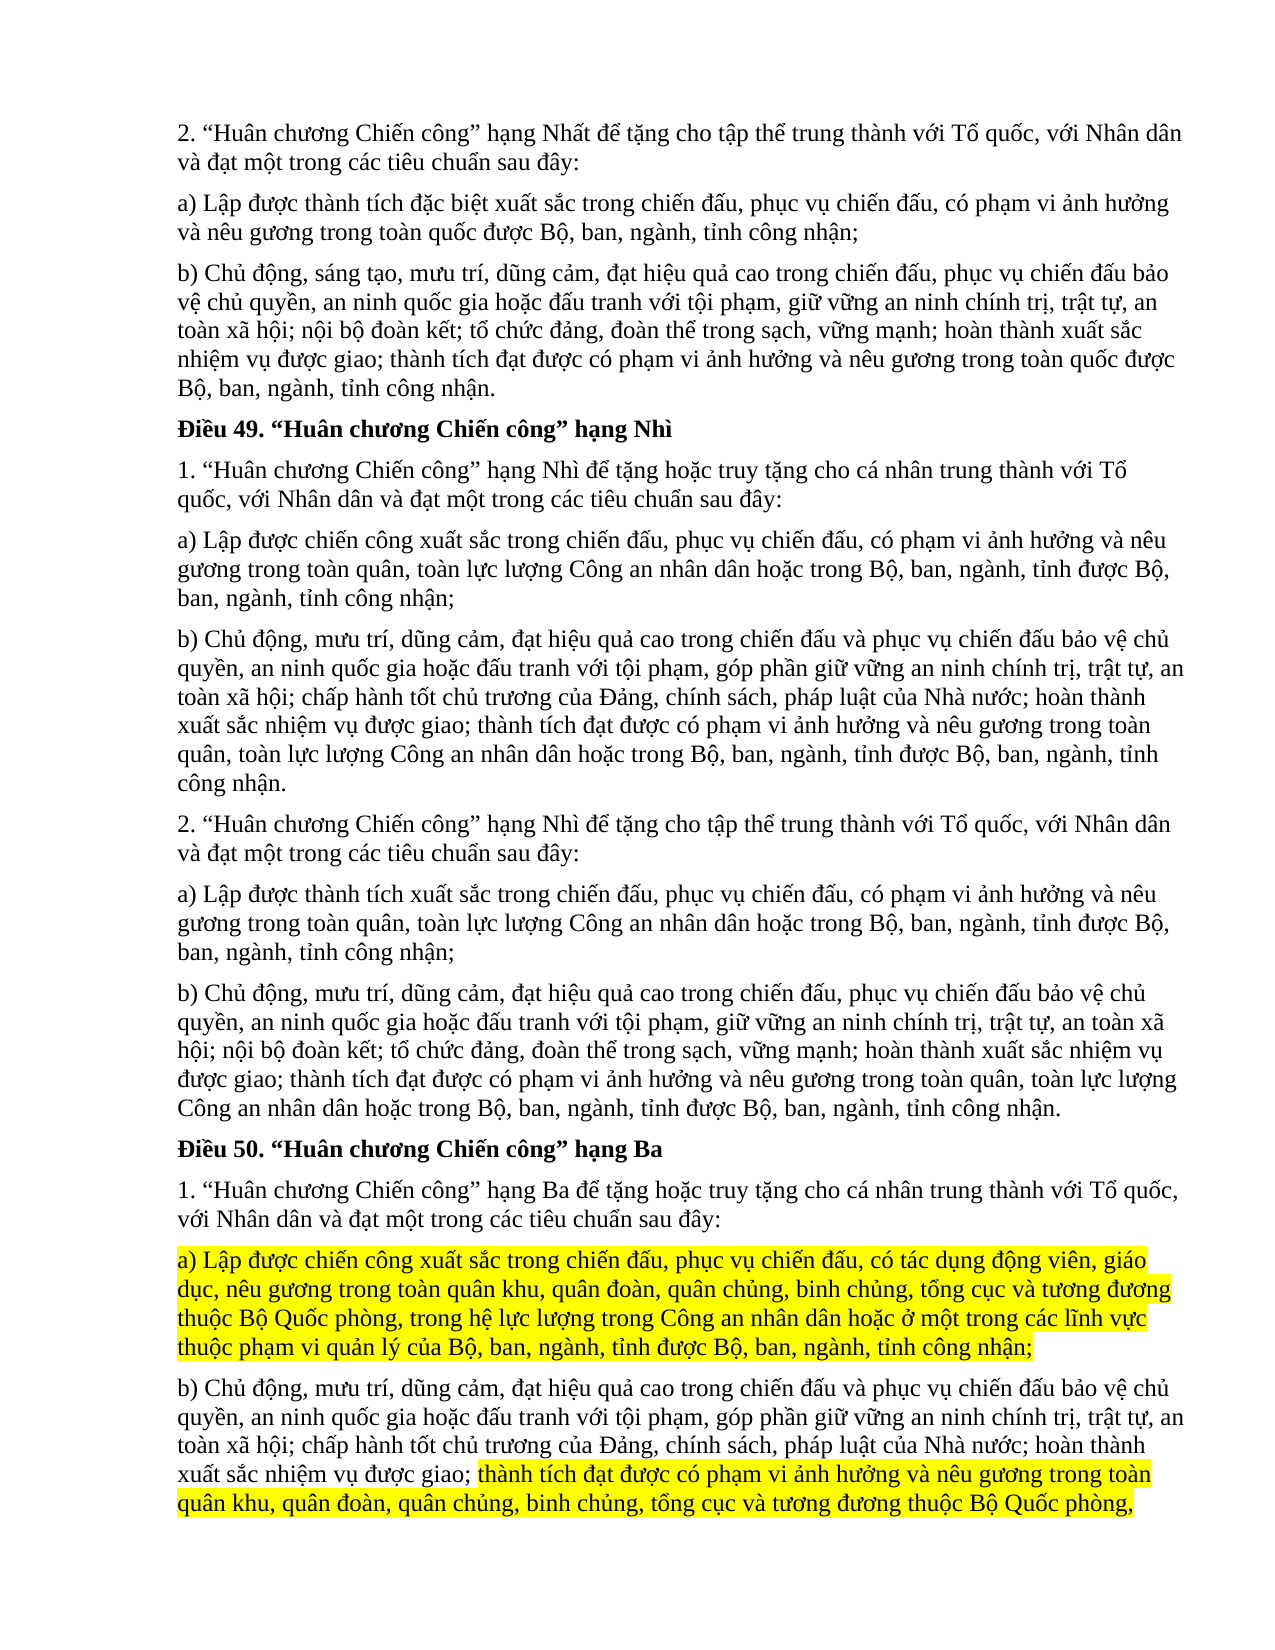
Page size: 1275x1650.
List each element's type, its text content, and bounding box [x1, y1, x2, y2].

text b) Chủ động, mưu trí, dũng cảm, đạt hiệu quả cao trong chiến đấu, phục vụ chiến đấu bảo vệ chủ quyền, an ninh quốc gia hoặc đấu tranh với tội phạm, giữ vững an ninh chính trị, trật tự, an toàn xã hội; nội bộ đoàn kết; tổ chức đảng, đoàn thể trong sạch, vững mạnh; hoàn thành xuất sắc nhiệm vụ được giao; thành tích đạt được có phạm vi ảnh hưởng và nêu gương trong toàn quân, toàn lực lượng Công an nhân dân hoặc trong Bộ, ban, ngành, tỉnh được Bộ, ban, ngành, tỉnh công nhận. [177, 978, 1186, 1122]
text a) Lập được chiến công xuất sắc trong chiến đấu, phục vụ chiến đấu, có phạm vi ảnh hưởng và nêu gương trong toàn quân, toàn lực lượng Công an nhân dân hoặc trong Bộ, ban, ngành, tỉnh được Bộ, ban, ngành, tỉnh công nhận; [177, 526, 1186, 612]
text a) Lập được thành tích xuất sắc trong chiến đấu, phục vụ chiến đấu, có phạm vi ảnh hưởng và nêu gương trong toàn quân, toàn lực lượng Công an nhân dân hoặc trong Bộ, ban, ngành, tỉnh được Bộ, ban, ngành, tỉnh công nhận; [177, 879, 1186, 966]
text Điều 49. “Huân chương Chiến công” hạng Nhì [177, 414, 1186, 443]
text Điều 50. “Huân chương Chiến công” hạng Ba [177, 1134, 1186, 1163]
text b) Chủ động, sáng tạo, mưu trí, dũng cảm, đạt hiệu quả cao trong chiến đấu, phục vụ chiến đấu bảo vệ chủ quyền, an ninh quốc gia hoặc đấu tranh với tội phạm, giữ vững an ninh chính trị, trật tự, an toàn xã hội; nội bộ đoàn kết; tổ chức đảng, đoàn thể trong sạch, vững mạnh; hoàn thành xuất sắc nhiệm vụ được giao; thành tích đạt được có phạm vi ảnh hưởng và nêu gương trong toàn quốc được Bộ, ban, ngành, tỉnh công nhận. [177, 258, 1186, 402]
text 1. “Huân chương Chiến công” hạng Nhì để tặng hoặc truy tặng cho cá nhân trung thành với Tổ quốc, với Nhân dân và đạt một trong các tiêu chuẩn sau đây: [177, 456, 1186, 513]
text a) Lập được thành tích đặc biệt xuất sắc trong chiến đấu, phục vụ chiến đấu, có phạm vi ảnh hưởng và nêu gương trong toàn quốc được Bộ, ban, ngành, tỉnh công nhận; [177, 188, 1186, 246]
text 2. “Huân chương Chiến công” hạng Nhì để tặng cho tập thể trung thành với Tổ quốc, với Nhân dân và đạt một trong các tiêu chuẩn sau đây: [177, 809, 1186, 867]
text 1. “Huân chương Chiến công” hạng Ba để tặng hoặc truy tặng cho cá nhân trung thành với Tổ quốc, với Nhân dân và đạt một trong các tiêu chuẩn sau đây: [177, 1176, 1186, 1233]
text 2. “Huân chương Chiến công” hạng Nhất để tặng cho tập thể trung thành với Tổ quốc, với Nhân dân và đạt một trong các tiêu chuẩn sau đây: [177, 118, 1186, 176]
text b) Chủ động, mưu trí, dũng cảm, đạt hiệu quả cao trong chiến đấu và phục vụ chiến đấu bảo vệ chủ quyền, an ninh quốc gia hoặc đấu tranh với tội phạm, góp phần giữ vững an ninh chính trị, trật tự, an toàn xã hội; chấp hành tốt chủ trương của Đảng, chính sách, pháp luật của Nhà nước; hoàn thành xuất sắc nhiệm vụ được giao; thành tích đạt được có phạm vi ảnh hưởng và nêu gương trong toàn quân, toàn lực lượng Công an nhân dân hoặc trong Bộ, ban, ngành, tỉnh được Bộ, ban, ngành, tỉnh công nhận. [177, 624, 1186, 797]
